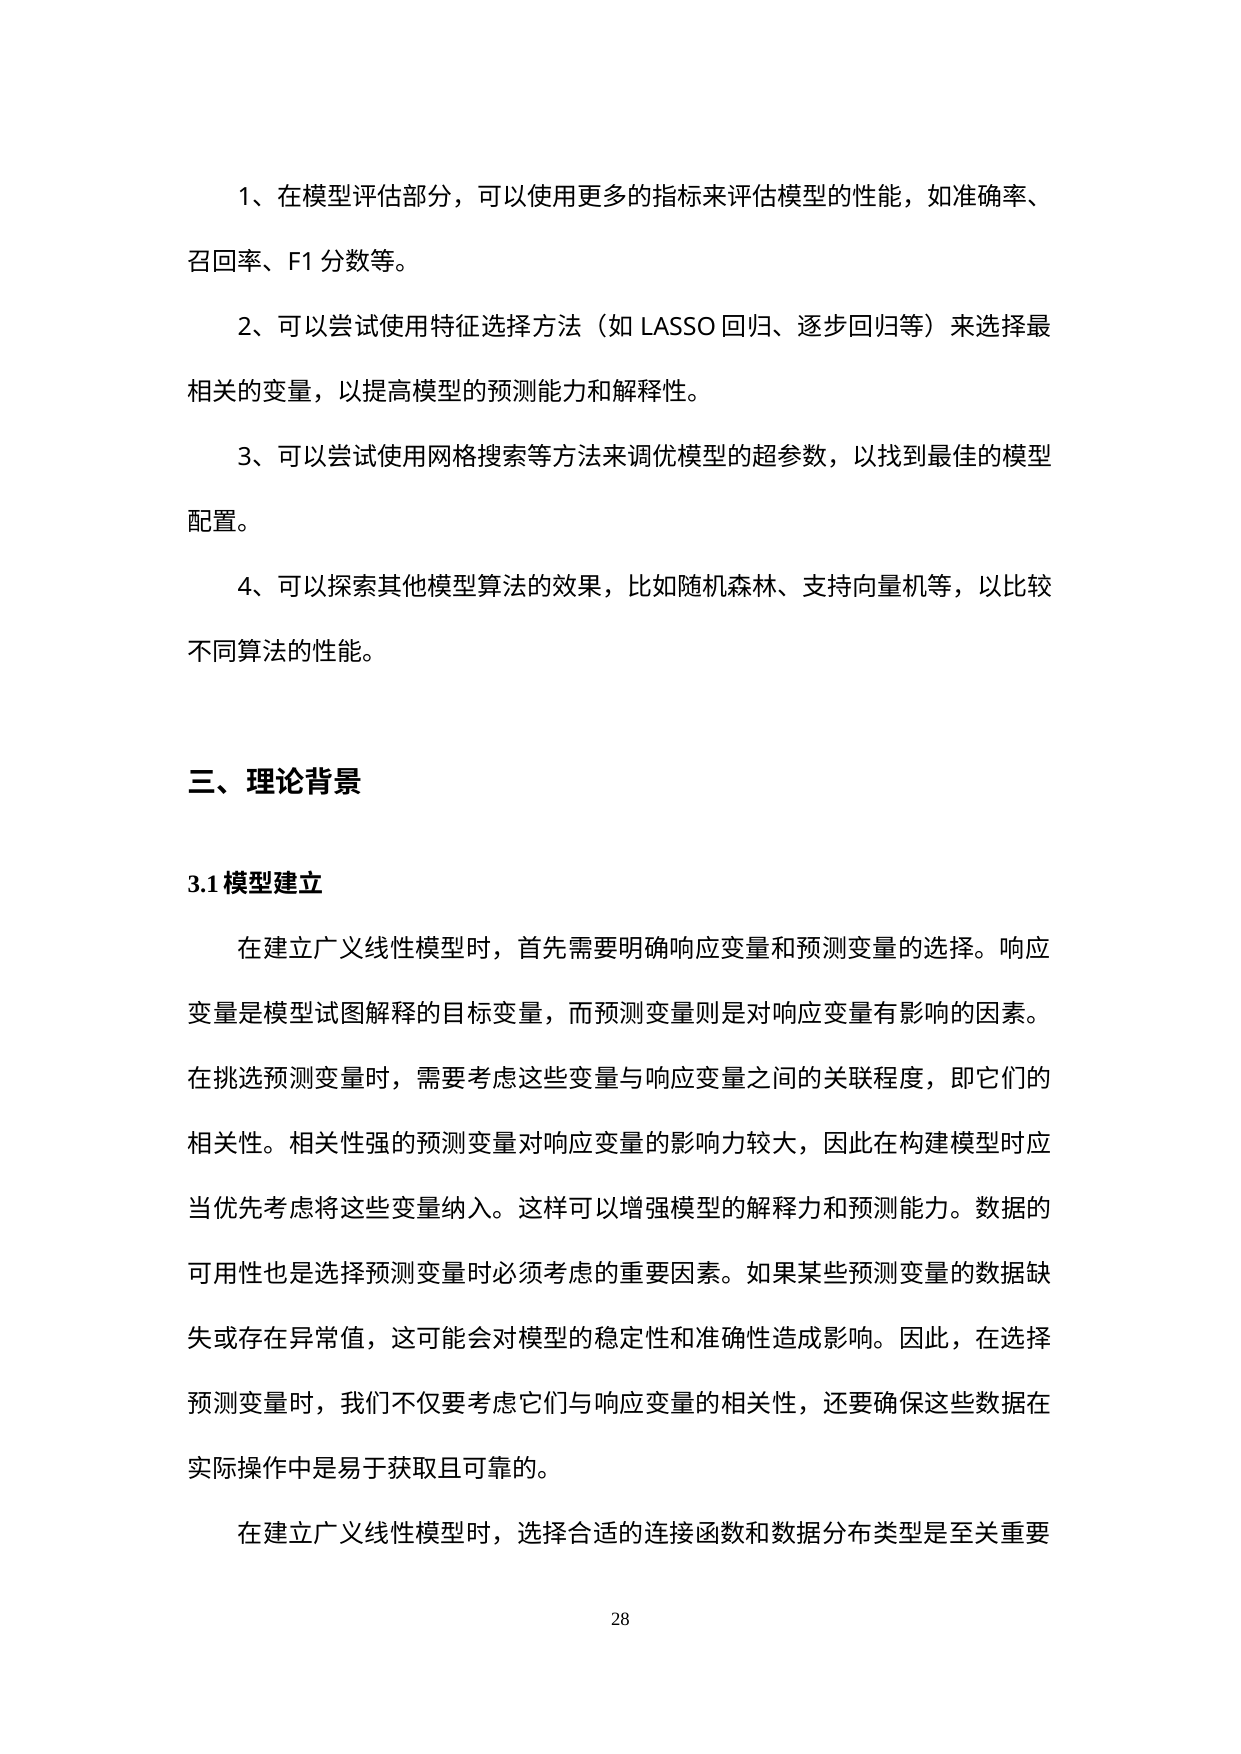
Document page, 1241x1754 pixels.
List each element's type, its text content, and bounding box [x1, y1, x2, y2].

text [187, 1499, 1053, 1564]
subtitle 三、理论背景 [187, 747, 1053, 812]
text 在建立广义线性模型时，首先需要明确响应变量和预测变量的选择。响应变量是模型试图解释的目标变量，而预测变量则是对响应变量有影响的因素。在挑选预测变量时，需要考虑这些变量与响应变量之间的关联程度，即它们的相关性。相关性强的预测变量对响应变量的影响力较大，因此在构建模型时应当优先考虑将这些变量纳入。这样可以增强模型的解释力和预测能力。数据的可用性也是选择预测变量时必须考虑的重要因素。如果某些预测变量的数据缺失或存在异常值，这可能会对模型的稳定性和准确性造成影响。因此，在选择预测变量时，我们不仅要考虑它们与响应变量的相关性，还要确保这些数据在实际操作中是易于获取且可靠的。 [187, 914, 1053, 1499]
text 4、可以探索其他模型算法的效果，比如随机森林、支持向量机等，以比较不同算法的性能。 [187, 552, 1053, 682]
subtitle 3.1模型建立 [187, 849, 1053, 914]
text 1、在模型评估部分，可以使用更多的指标来评估模型的性能，如准确率、召回率、F1分数等。 [187, 162, 1053, 292]
text 2、可以尝试使用特征选择方法（如LASSO回归、逐步回归等）来选择最相关的变量，以提高模型的预测能力和解释性。 [187, 292, 1053, 422]
text 3、可以尝试使用网格搜索等方法来调优模型的超参数，以找到最佳的模型配置。 [187, 422, 1053, 552]
